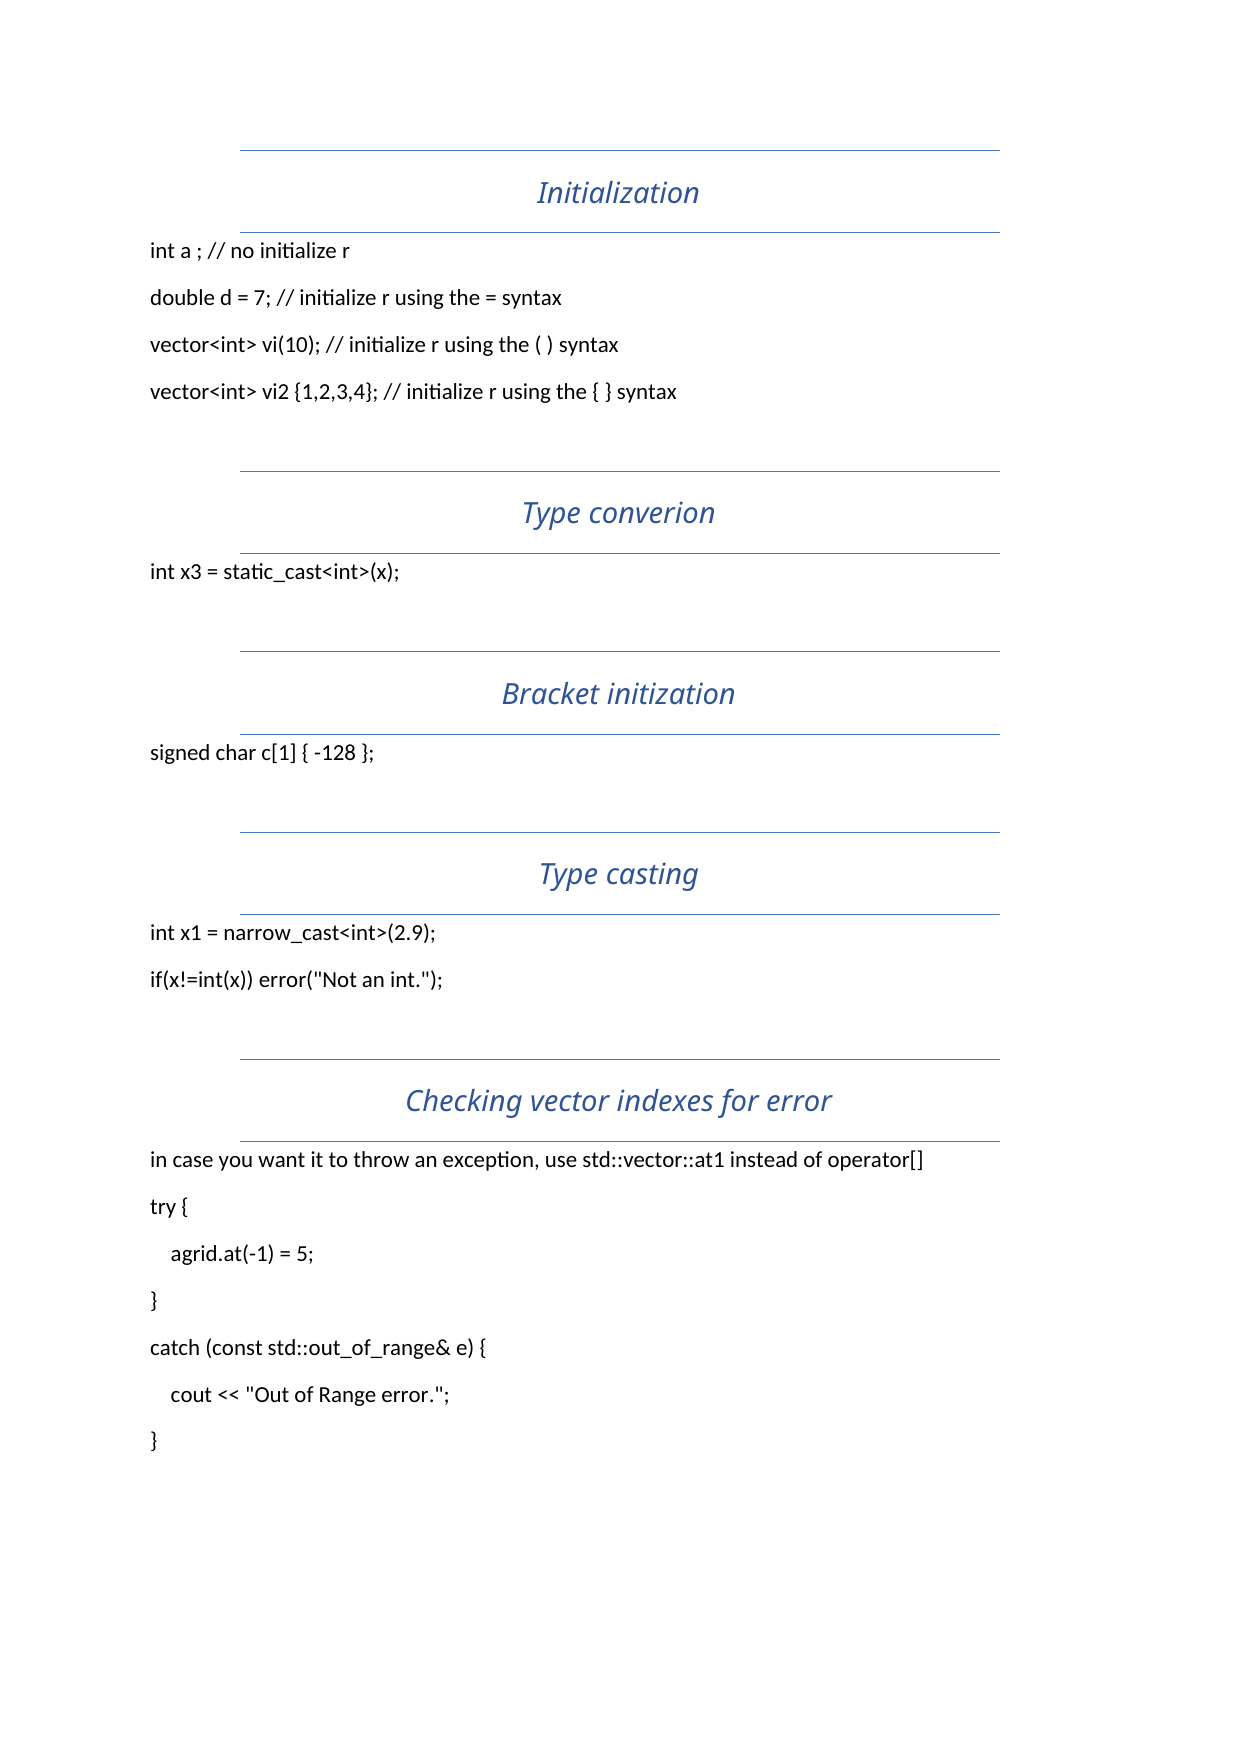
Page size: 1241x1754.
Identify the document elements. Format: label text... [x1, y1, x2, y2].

text } [150, 1427, 1090, 1454]
text try { [150, 1192, 1090, 1220]
subtitle Bracket initization [240, 652, 1000, 734]
text signed char c[1] { -128 }; [150, 738, 1090, 766]
text int x1 = narrow_cast<int>(2.9); [150, 918, 1090, 946]
subtitle Type converion [240, 472, 1000, 553]
text double d = 7; // initialize r using the = syntax [150, 283, 1090, 311]
text vector<int> vi2 {1,2,3,4}; // initialize r using the { } syntax [150, 377, 1090, 405]
text if(x!=int(x)) error("Not an int."); [150, 965, 1090, 993]
text int x3 = static_cast<int>(x); [150, 557, 1090, 586]
text cout << "Out of Range error."; [150, 1380, 1090, 1408]
text int a ; // no initialize r [150, 237, 1090, 264]
text } [150, 1286, 1090, 1314]
subtitle Checking vector indexes for error [240, 1060, 1000, 1141]
subtitle Initialization [240, 151, 1000, 232]
text in case you want it to throw an exception, use std::vector::at1 instead of operator[] [150, 1145, 1090, 1173]
subtitle Type casting [240, 833, 1000, 914]
text catch (const std::out_of_range& e) { [150, 1333, 1090, 1361]
text vector<int> vi(10); // initialize r using the ( ) syntax [150, 330, 1090, 358]
text agrid.at(-1) = 5; [150, 1239, 1090, 1267]
